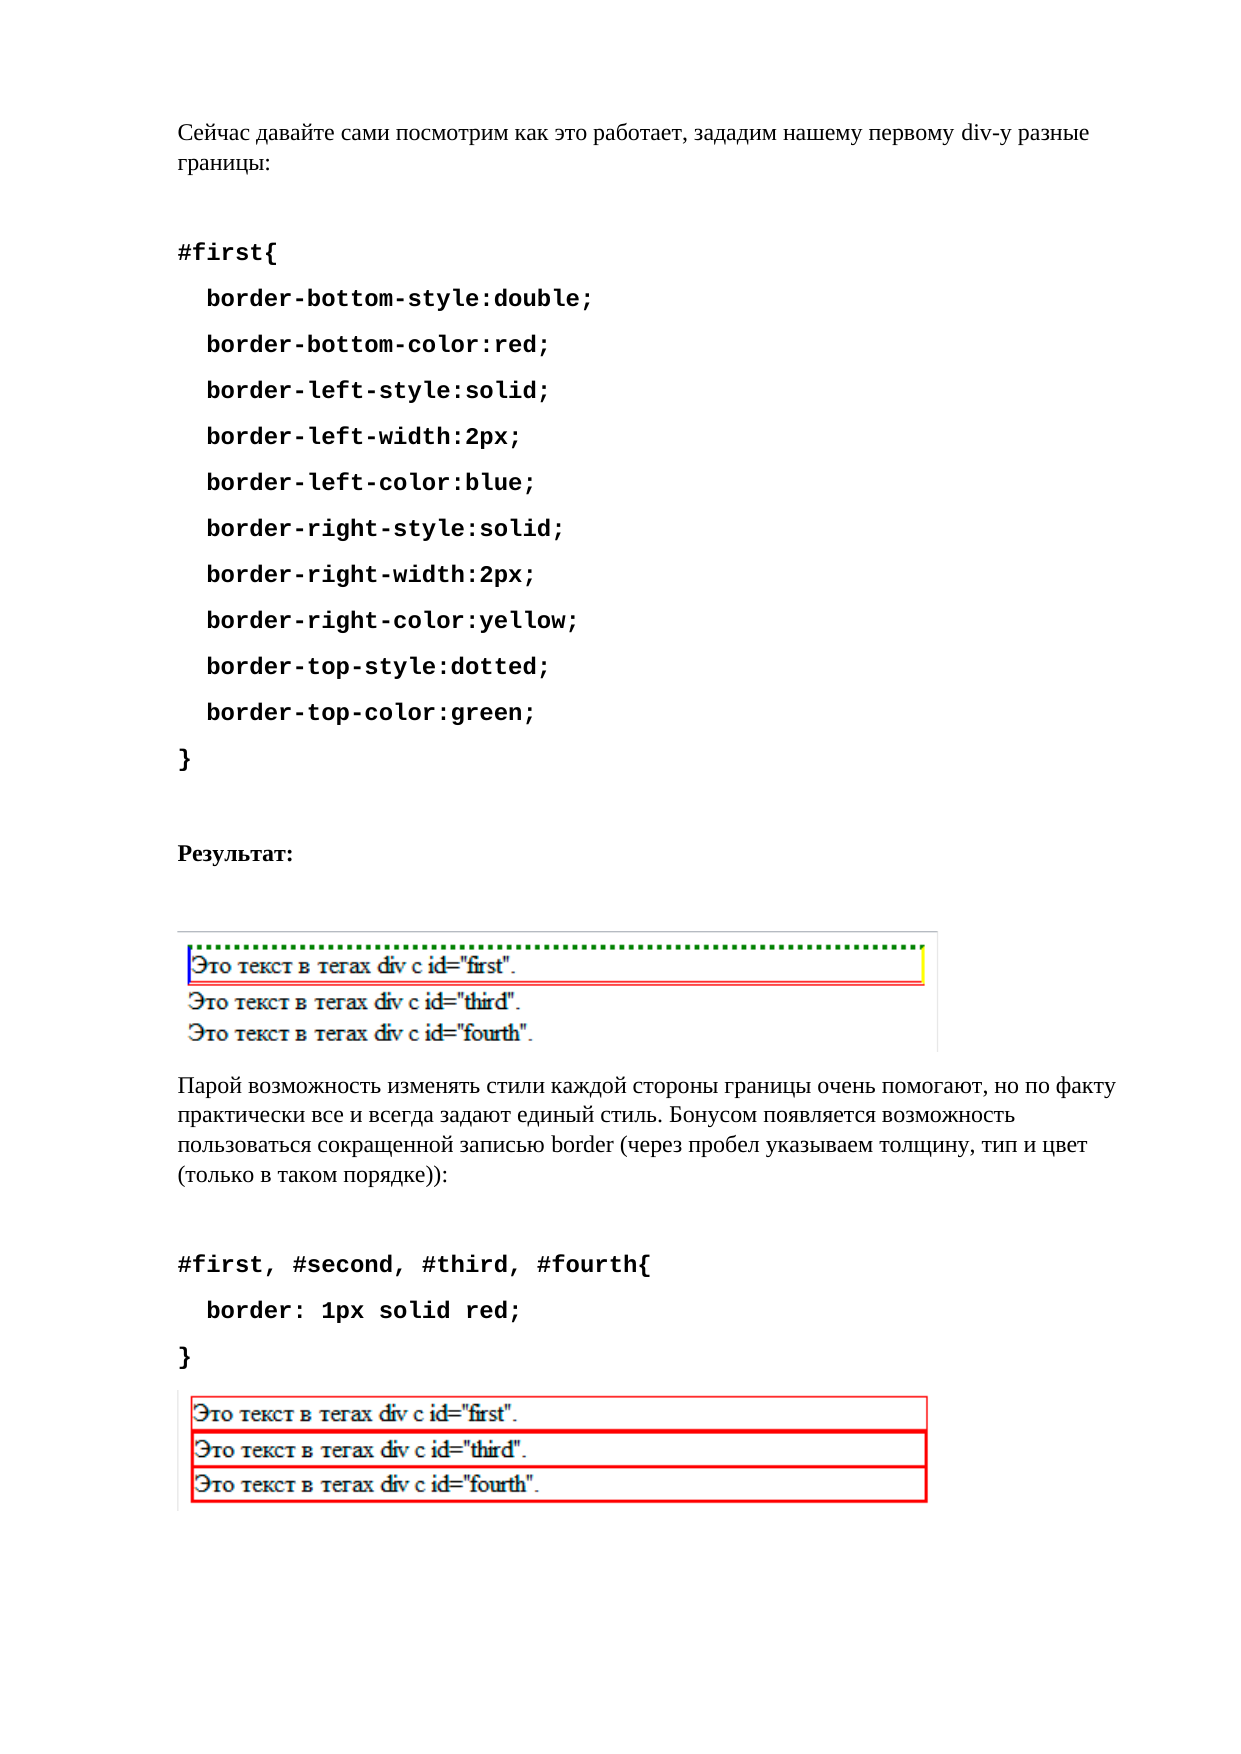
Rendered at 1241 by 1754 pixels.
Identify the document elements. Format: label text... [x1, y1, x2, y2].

text border-right-width:2px; [177, 562, 1152, 589]
picture [177, 931, 939, 1052]
text Результат: [177, 838, 1152, 866]
text } [177, 1345, 1152, 1372]
text border-left-width:2px; [177, 424, 1152, 452]
text Парой возможность изменять стили каждой стороны границы очень помогают, но по факту практически все и всегда задают единый стиль. Бонусом появляется возможность пользоваться сокращенной записью border (через пробел указываем толщину, тип и цвет (только в таком порядке)): [177, 1071, 1152, 1188]
text #first{ [177, 241, 1152, 268]
picture [177, 1390, 939, 1511]
text border-bottom-style:double; [177, 287, 1152, 314]
text } [177, 746, 1152, 773]
text border-top-style:dotted; [177, 654, 1152, 681]
text border-left-color:blue; [177, 471, 1152, 498]
text border-left-style:solid; [177, 379, 1152, 406]
text #first, #second, #third, #fourth{ [177, 1253, 1152, 1280]
text border-top-color:green; [177, 700, 1152, 727]
text Сейчас давайте сами посмотрим как это работает, зададим нашему первому div-у разные границы: [177, 118, 1152, 176]
text border: 1px solid red; [177, 1299, 1152, 1326]
text border-right-color:yellow; [177, 608, 1152, 636]
text border-bottom-color:red; [177, 333, 1152, 360]
text border-right-style:solid; [177, 516, 1152, 544]
